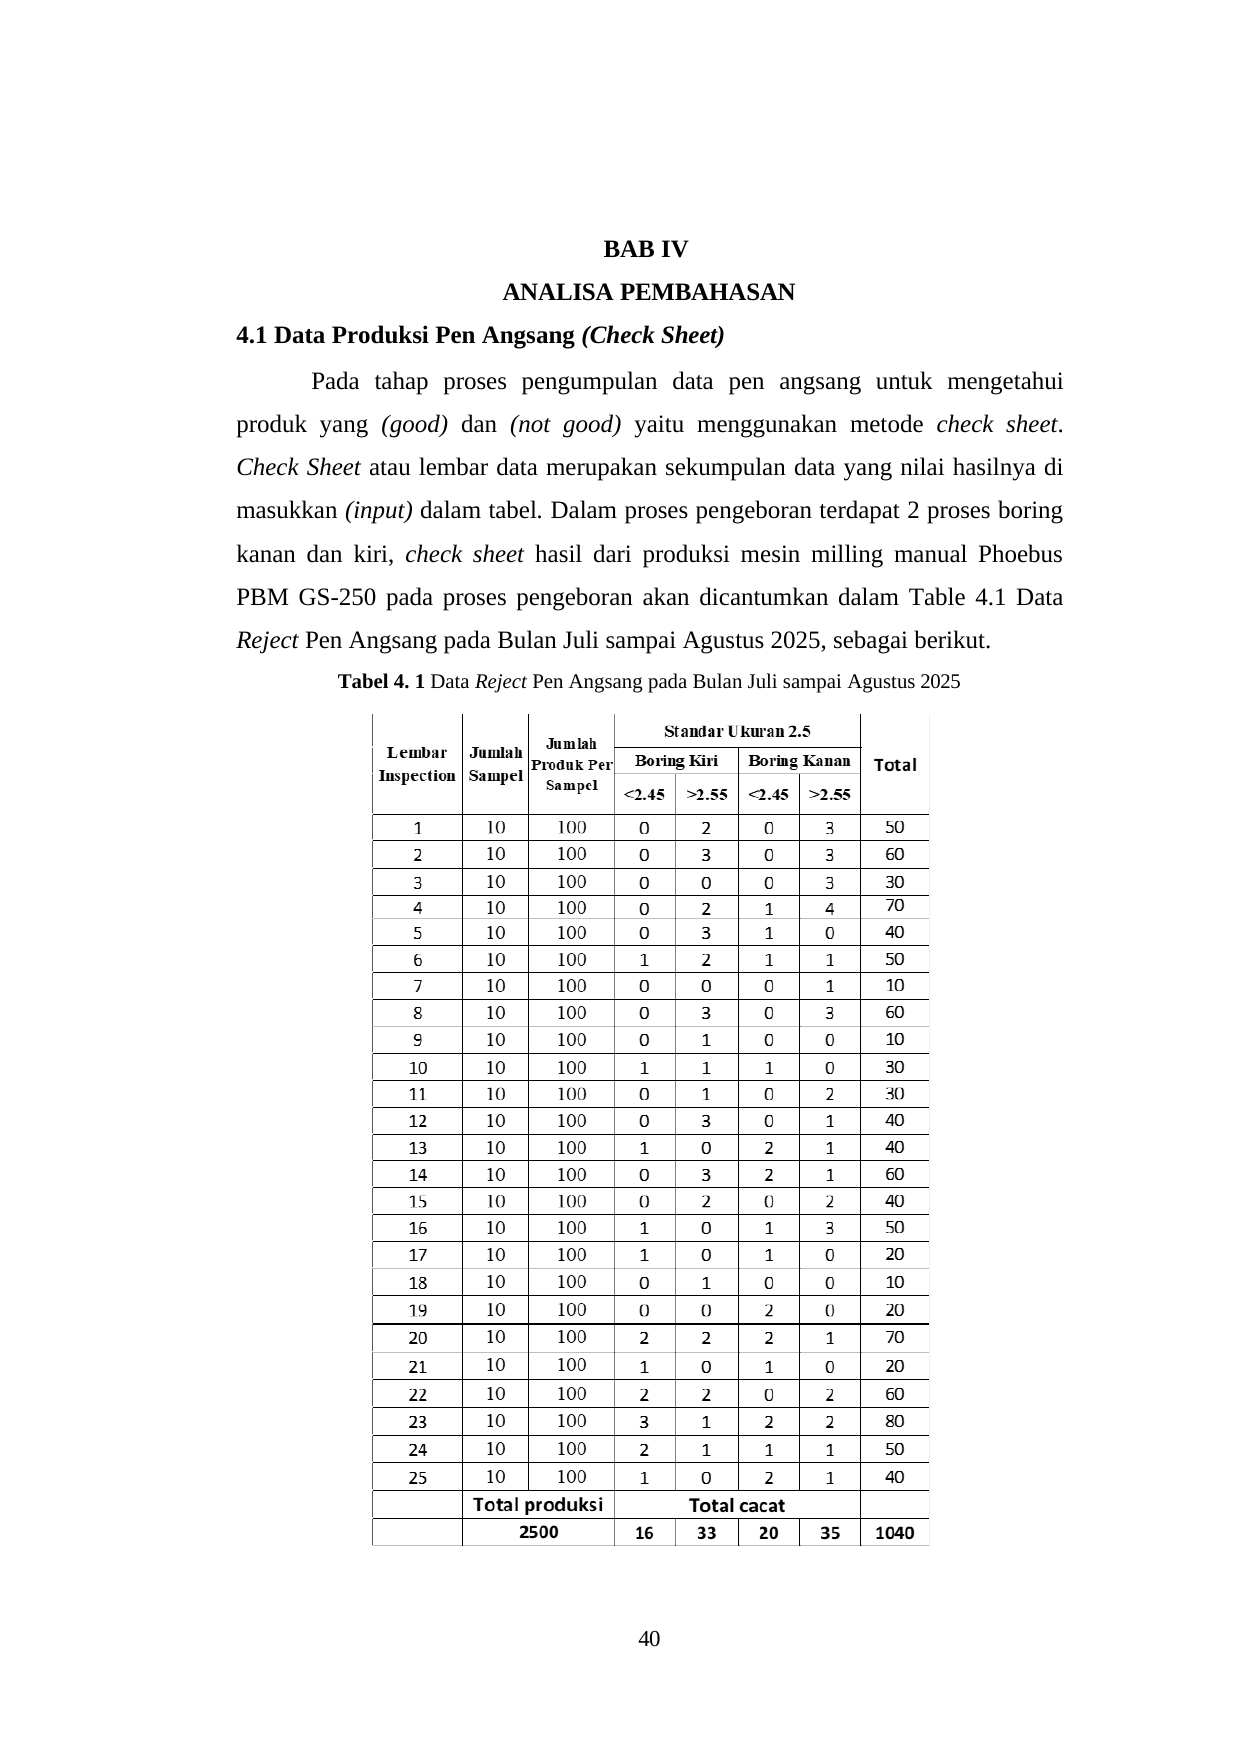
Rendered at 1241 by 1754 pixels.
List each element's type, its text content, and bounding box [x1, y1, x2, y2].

text Tabel 4. 1 Data Reject Pen Angsang pada Bulan Juli sampai Agustus 2025 [338, 669, 1078, 693]
list Data Produksi Pen Angsang (Check Sheet) [236, 321, 1078, 349]
text Pada tahap proses pengumpulan data pen angsang untuk mengetahui produk yang (good) dan (not good) yaitu menggunakan metode check sheet. Check Sheet atau lembar data merupakan sekumpulan data yang nilai hasilnya di masukkan (input) dalam tabel. Dalam proses pengeboran terdapat 2 proses boring kanan dan kiri, check sheet hasil dari produksi mesin milling manual Phoebus PBM GS-250 pada proses pengeboran akan dicantumkan dalam Table 4.1 Data Reject Pen Angsang pada Bulan Juli sampai Agustus 2025, sebagai berikut. [236, 366, 1064, 654]
text 40 [494, 1625, 805, 1651]
subtitle BAB IV ANALISA PEMBAHASAN [502, 234, 797, 306]
picture [372, 714, 930, 1546]
